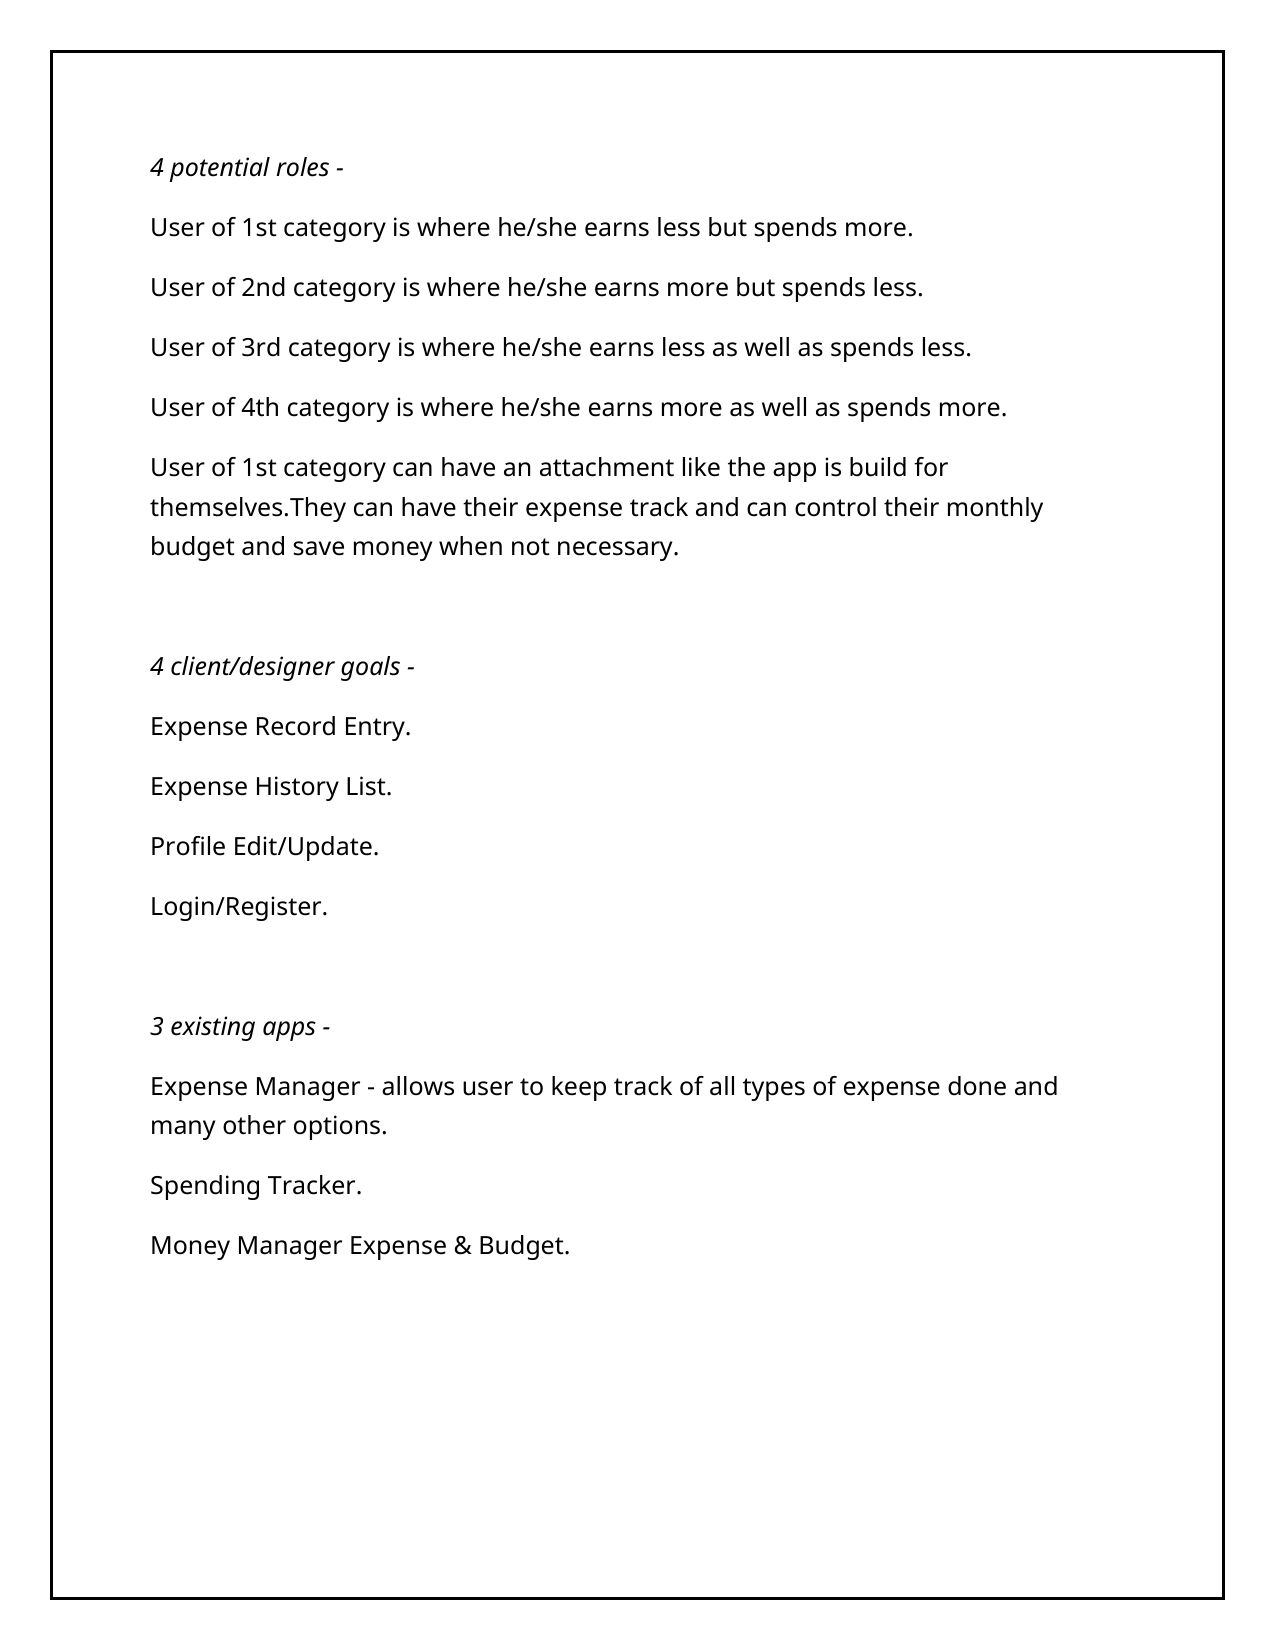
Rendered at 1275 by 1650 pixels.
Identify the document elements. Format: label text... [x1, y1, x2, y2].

text 4 potential roles - [150, 150, 1125, 184]
text User of 1st category is where he/she earns less but spends more. [150, 210, 1125, 244]
text Expense History List. [150, 768, 1125, 802]
text User of 2nd category is where he/she earns more but spends less. [150, 270, 1125, 304]
text Login/Register. [150, 888, 1125, 922]
text 4 client/designer goals - [150, 648, 1125, 682]
text User of 4th category is where he/she earns more as well as spends more. [150, 390, 1125, 424]
text Spending Tracker. [150, 1167, 1125, 1202]
text User of 1st category can have an attachment like the app is build for themselves.They can have their expense track and can control their monthly budget and save money when not necessary. [150, 450, 1125, 562]
text Expense Record Entry. [150, 708, 1125, 742]
text 3 existing apps - [150, 1008, 1125, 1042]
text Profile Edit/Update. [150, 828, 1125, 862]
text User of 3rd category is where he/she earns less as well as spends less. [150, 330, 1125, 364]
text Expense Manager - allows user to keep track of all types of expense done and many other options. [150, 1068, 1125, 1142]
text Money Manager Expense & Budget. [150, 1227, 1125, 1262]
